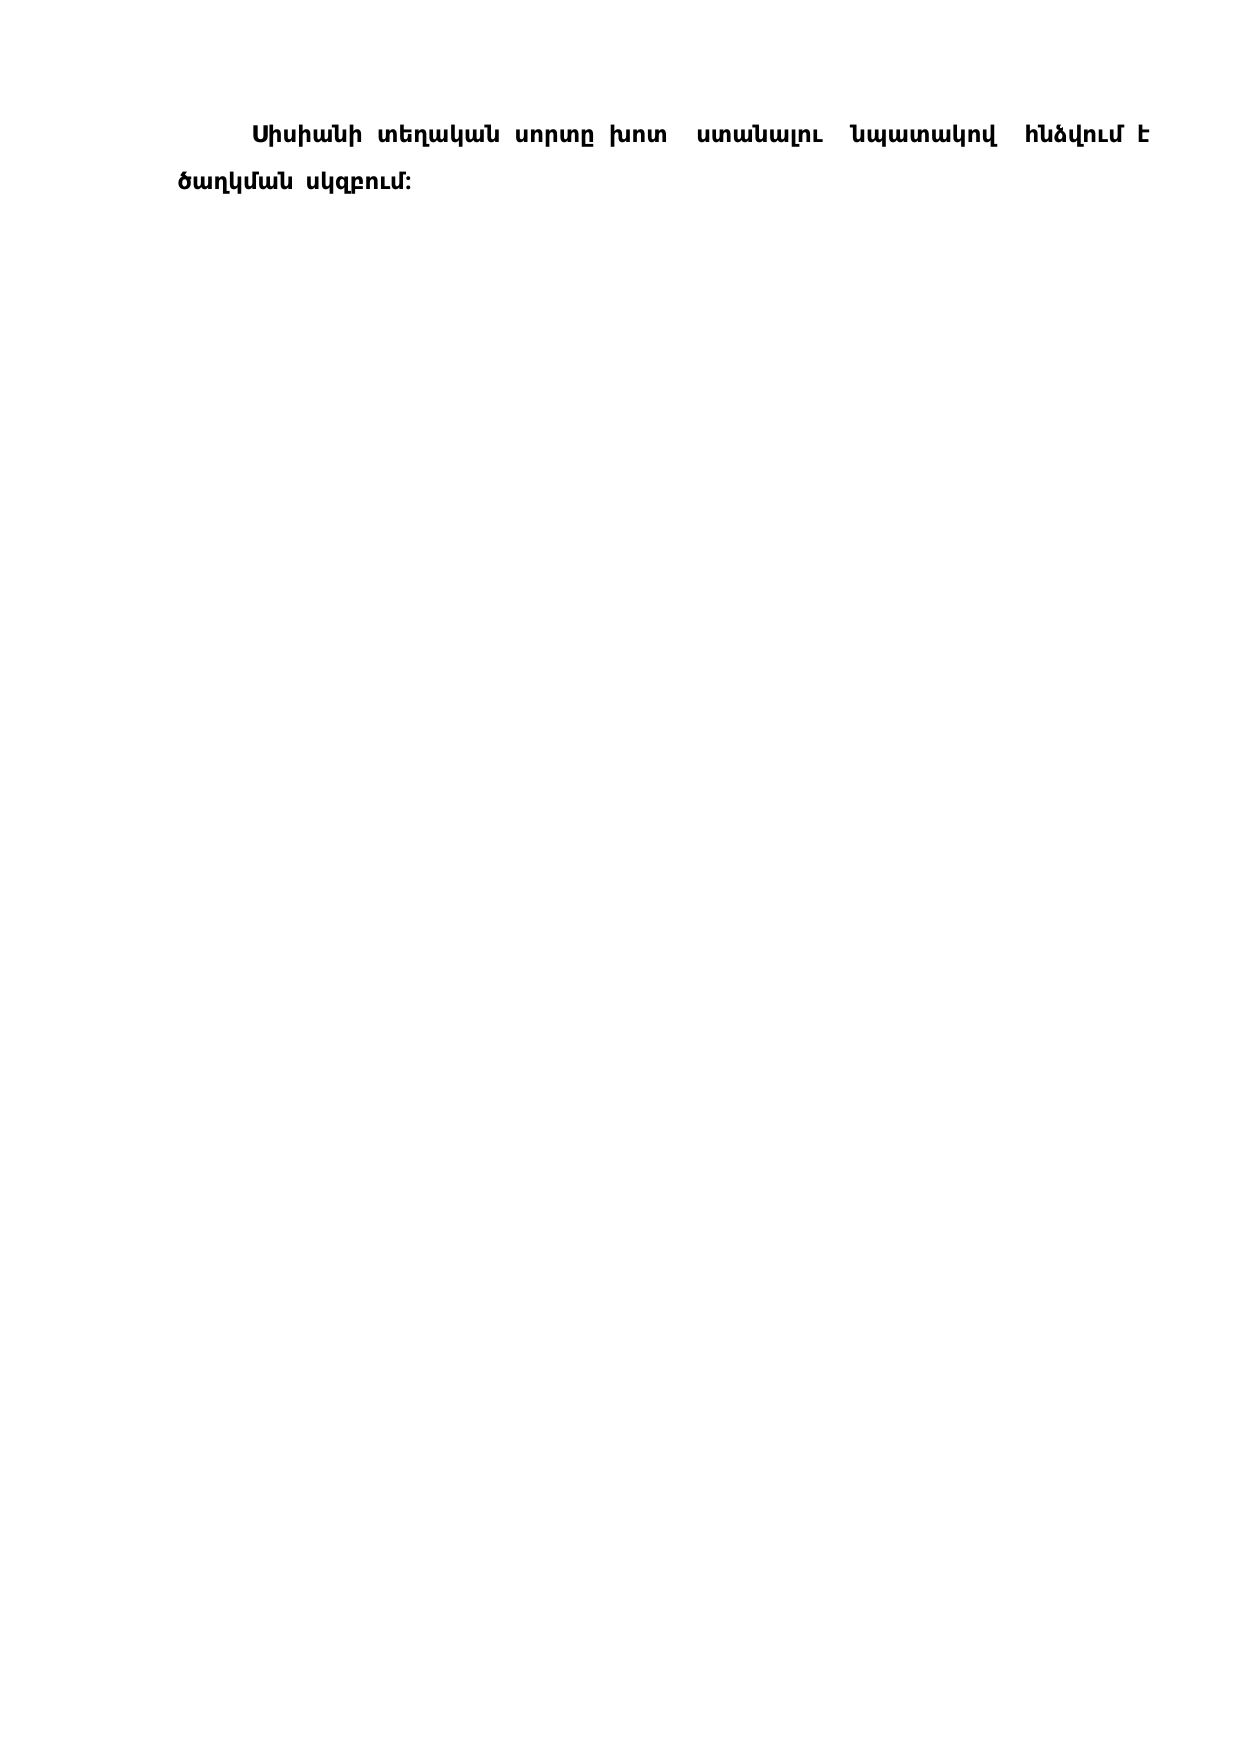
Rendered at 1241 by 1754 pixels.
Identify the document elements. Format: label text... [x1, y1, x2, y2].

text Սիսիանի տեղական սորտը խոտ ստանալու նպատակով հնձվում է ծաղկման սկզբում: [177, 118, 1152, 196]
